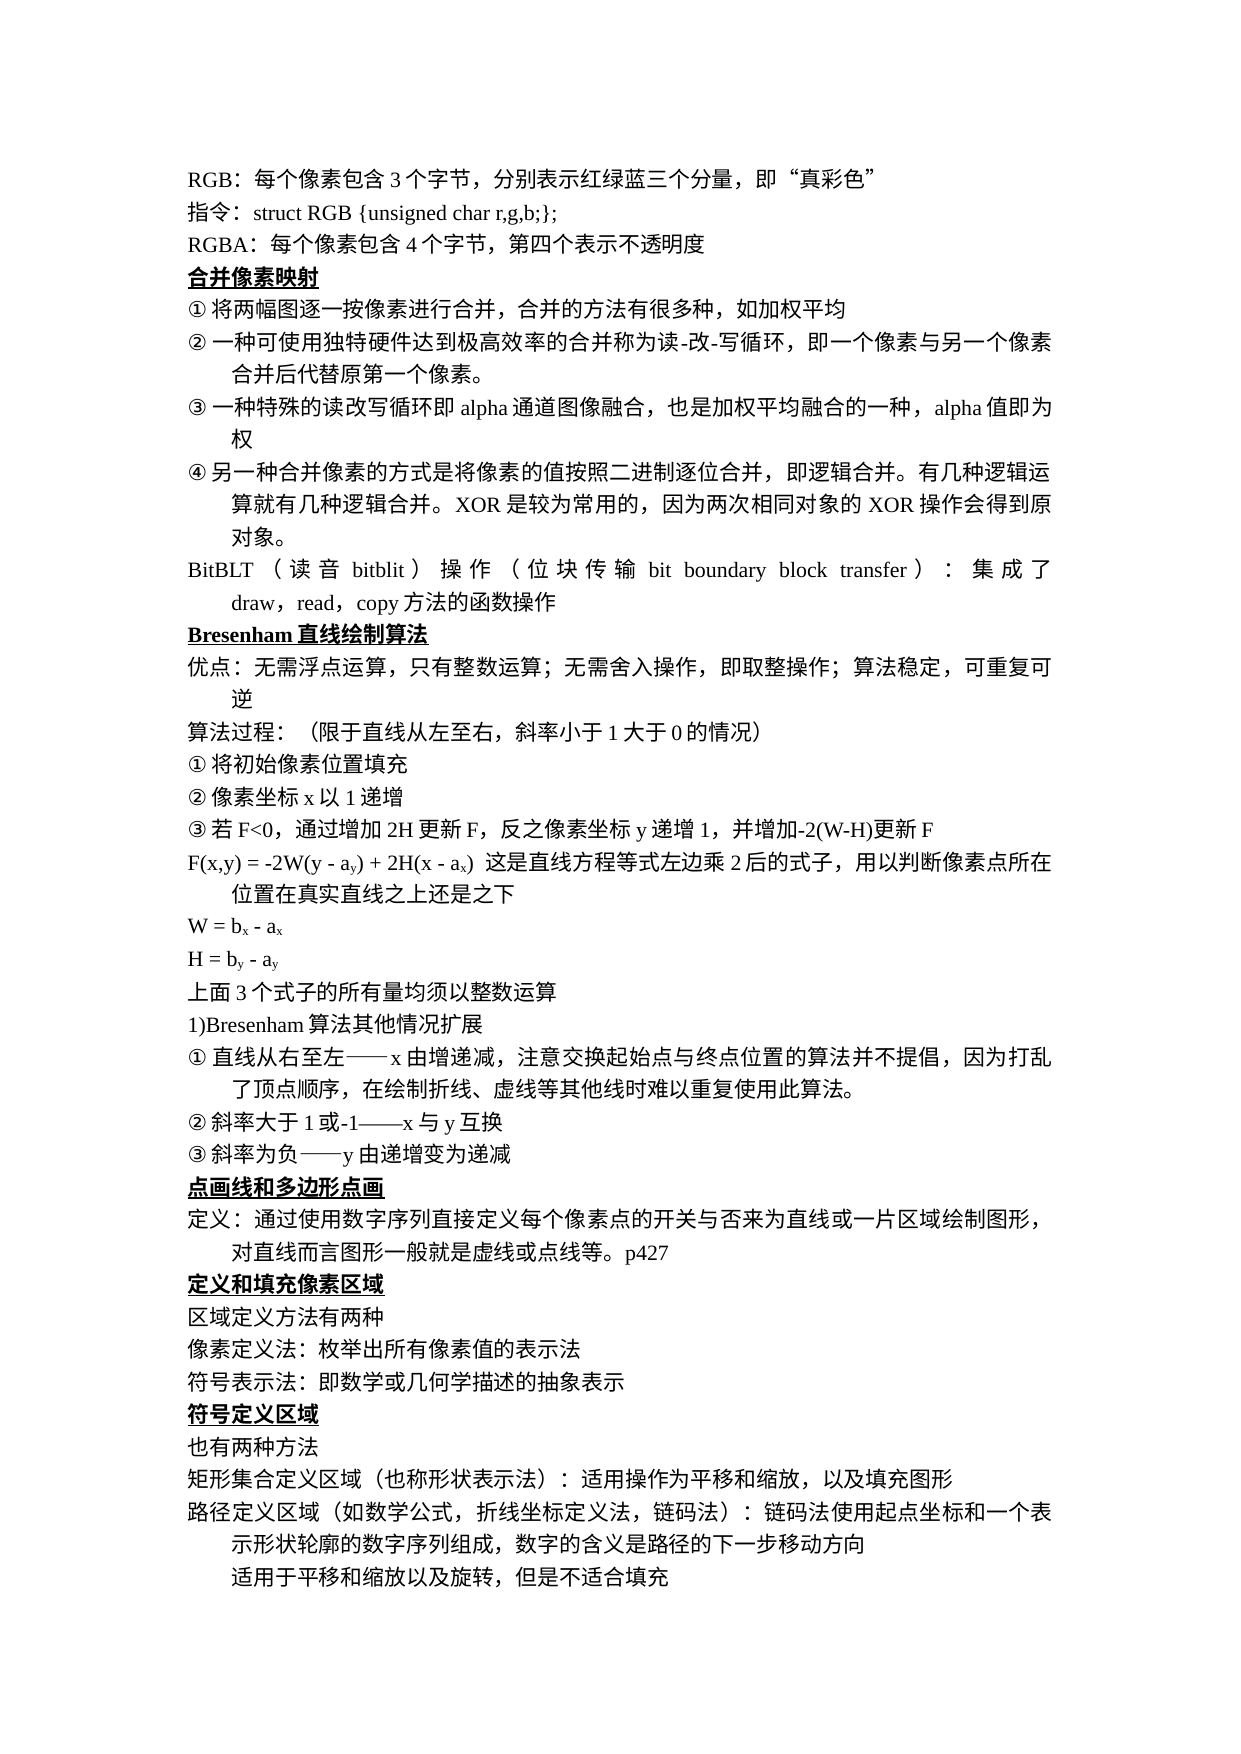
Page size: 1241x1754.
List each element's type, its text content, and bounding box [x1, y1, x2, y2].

text 定义和填充像素区域 [187, 1267, 1053, 1299]
text 路径定义区域（如数学公式，折线坐标定义法，链码法）：链码法使用起点坐标和一个表示形状轮廓的数字序列组成，数字的含义是路径的下一步移动方向 适用于平移和缩放以及旋转，但是不适合填充 [187, 1494, 1053, 1592]
text 优点：无需浮点运算，只有整数运算；无需舍入操作，即取整操作；算法稳定，可重复可逆 [187, 649, 1053, 714]
text 上面3个式子的所有量均须以整数运算 [187, 974, 1053, 1007]
text 定义：通过使用数字序列直接定义每个像素点的开关与否来为直线或一片区域绘制图形，对直线而言图形一般就是虚线或点线等。p427 [187, 1202, 1053, 1267]
text 矩形集合定义区域（也称形状表示法）：适用操作为平移和缩放，以及填充图形 [187, 1462, 1053, 1494]
text ①将初始像素位置填充 [187, 747, 1053, 779]
text RGBA：每个像素包含4个字节，第四个表示不透明度 [187, 227, 1053, 259]
text ①将两幅图逐一按像素进行合并，合并的方法有很多种，如加权平均 [187, 292, 1053, 324]
text RGB：每个像素包含3个字节，分别表示红绿蓝三个分量，即“真彩色” [187, 162, 1053, 194]
text ④另一种合并像素的方式是将像素的值按照二进制逐位合并，即逻辑合并。有几种逻辑运算就有几种逻辑合并。XOR是较为常用的，因为两次相同对象的XOR操作会得到原对象。 [187, 454, 1053, 552]
text 点画线和多边形点画 [187, 1169, 1053, 1202]
text BitBLT（读音bitblit）操作（位块传输bit boundary block transfer）：集成了draw，read，copy方法的函数操作 [187, 552, 1053, 617]
text 也有两种方法 [187, 1429, 1053, 1462]
text 符号定义区域 [187, 1397, 1053, 1429]
text ①直线从右至左——x由增递减，注意交换起始点与终点位置的算法并不提倡，因为打乱了顶点顺序，在绘制折线、虚线等其他线时难以重复使用此算法。 [187, 1039, 1053, 1104]
text H = by - ay [187, 942, 1053, 974]
text 符号表示法：即数学或几何学描述的抽象表示 [187, 1364, 1053, 1397]
text 算法过程：（限于直线从左至右，斜率小于1大于0的情况） [187, 714, 1053, 747]
text 像素定义法：枚举出所有像素值的表示法 [187, 1332, 1053, 1364]
text 区域定义方法有两种 [187, 1299, 1053, 1332]
text Bresenham直线绘制算法 [187, 617, 1053, 649]
text ③若F<0，通过增加2H更新F，反之像素坐标y递增1，并增加-2(W-H)更新F [187, 812, 1053, 844]
text W = bx - ax [187, 909, 1053, 942]
text ③斜率为负——y由递增变为递减 [187, 1137, 1053, 1169]
text 1)Bresenham算法其他情况扩展 [187, 1007, 1053, 1039]
text 指令：struct RGB {unsigned char r,g,b;}; [187, 194, 1053, 227]
text ②像素坐标x以1递增 [187, 779, 1053, 812]
text ②一种可使用独特硬件达到极高效率的合并称为读-改-写循环，即一个像素与另一个像素合并后代替原第一个像素。 [187, 324, 1053, 389]
text 合并像素映射 [187, 259, 1053, 292]
text ③一种特殊的读改写循环即alpha通道图像融合，也是加权平均融合的一种，alpha值即为权 [187, 389, 1053, 454]
text F(x,y) = -2W(y - ay) + 2H(x - ax) 这是直线方程等式左边乘2后的式子，用以判断像素点所在位置在真实直线之上还是之下 [187, 844, 1053, 909]
text ②斜率大于1或-1——x与y互换 [187, 1104, 1053, 1137]
